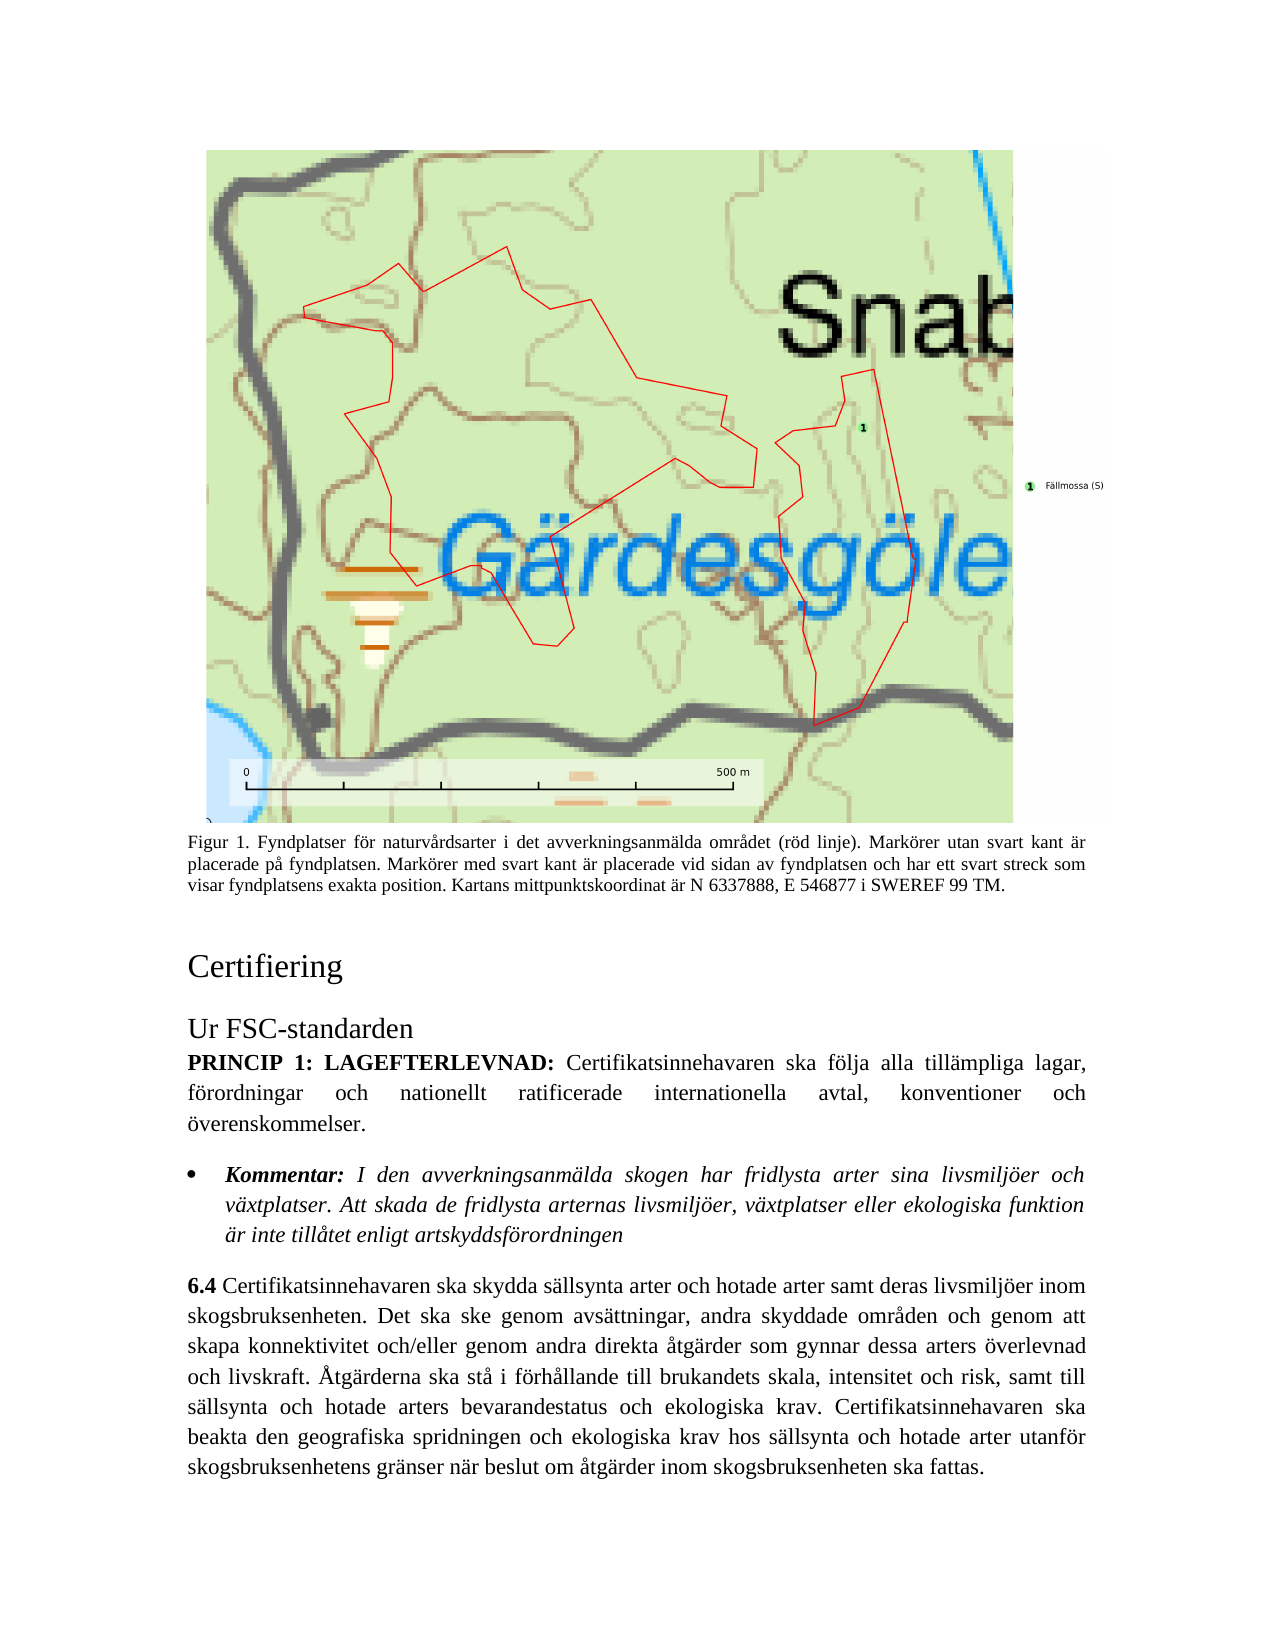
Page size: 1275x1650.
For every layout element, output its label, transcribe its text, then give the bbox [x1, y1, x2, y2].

text 6.4 Certifikatsinnehavaren ska skydda sällsynta arter och hotade arter samt deras livsmiljöer inom skogsbruksenheten. Det ska ske genom avsättningar, andra skyddade områden och genom att skapa konnektivitet och/eller genom andra direkta åtgärder som gynnar dessa arters överlevnad och livskraft. Åtgärderna ska stå i förhållande till brukandets skala, intensitet och risk, samt till sällsynta och hotade arters bevarandestatus och ekologiska krav. Certifikatsinnehavaren ska beakta den geografiska spridningen och ekologiska krav hos sällsynta och hotade arter utanför skogsbruksenhetens gränser när beslut om åtgärder inom skogsbruksenheten ska fattas. [187, 1272, 1087, 1480]
subtitle Certifiering [187, 946, 1087, 984]
subtitle Ur FSC-standarden [187, 1011, 1087, 1044]
list Kommentar: I den avverkningsanmälda skogen har fridlysta arter sina livsmiljöer och växtplatser. Att skada de fridlysta arternas livsmiljöer, växtplatser eller ekologiska funktion är inte tillåtet enligt artskyddsförordningen [187, 1161, 1087, 1247]
text PRINCIP 1: LAGEFTERLEVNAD: Certifikatsinnehavaren ska följa alla tillämpliga lagar, förordningar och nationellt ratificerade internationella avtal, konventioner och överenskommelser. [187, 1049, 1087, 1136]
picture [206, 150, 1107, 823]
text Figur 1. Fyndplatser för naturvårdsarter i det avverkningsanmälda området (röd linje). Markörer utan svart kant är placerade på fyndplatsen. Markörer med svart kant är placerade vid sidan av fyndplatsen och har ett svart streck som visar fyndplatsens exakta position. Kartans mittpunktskoordinat är N 6337888, E 546877 i SWEREF 99 TM. [187, 831, 1087, 896]
